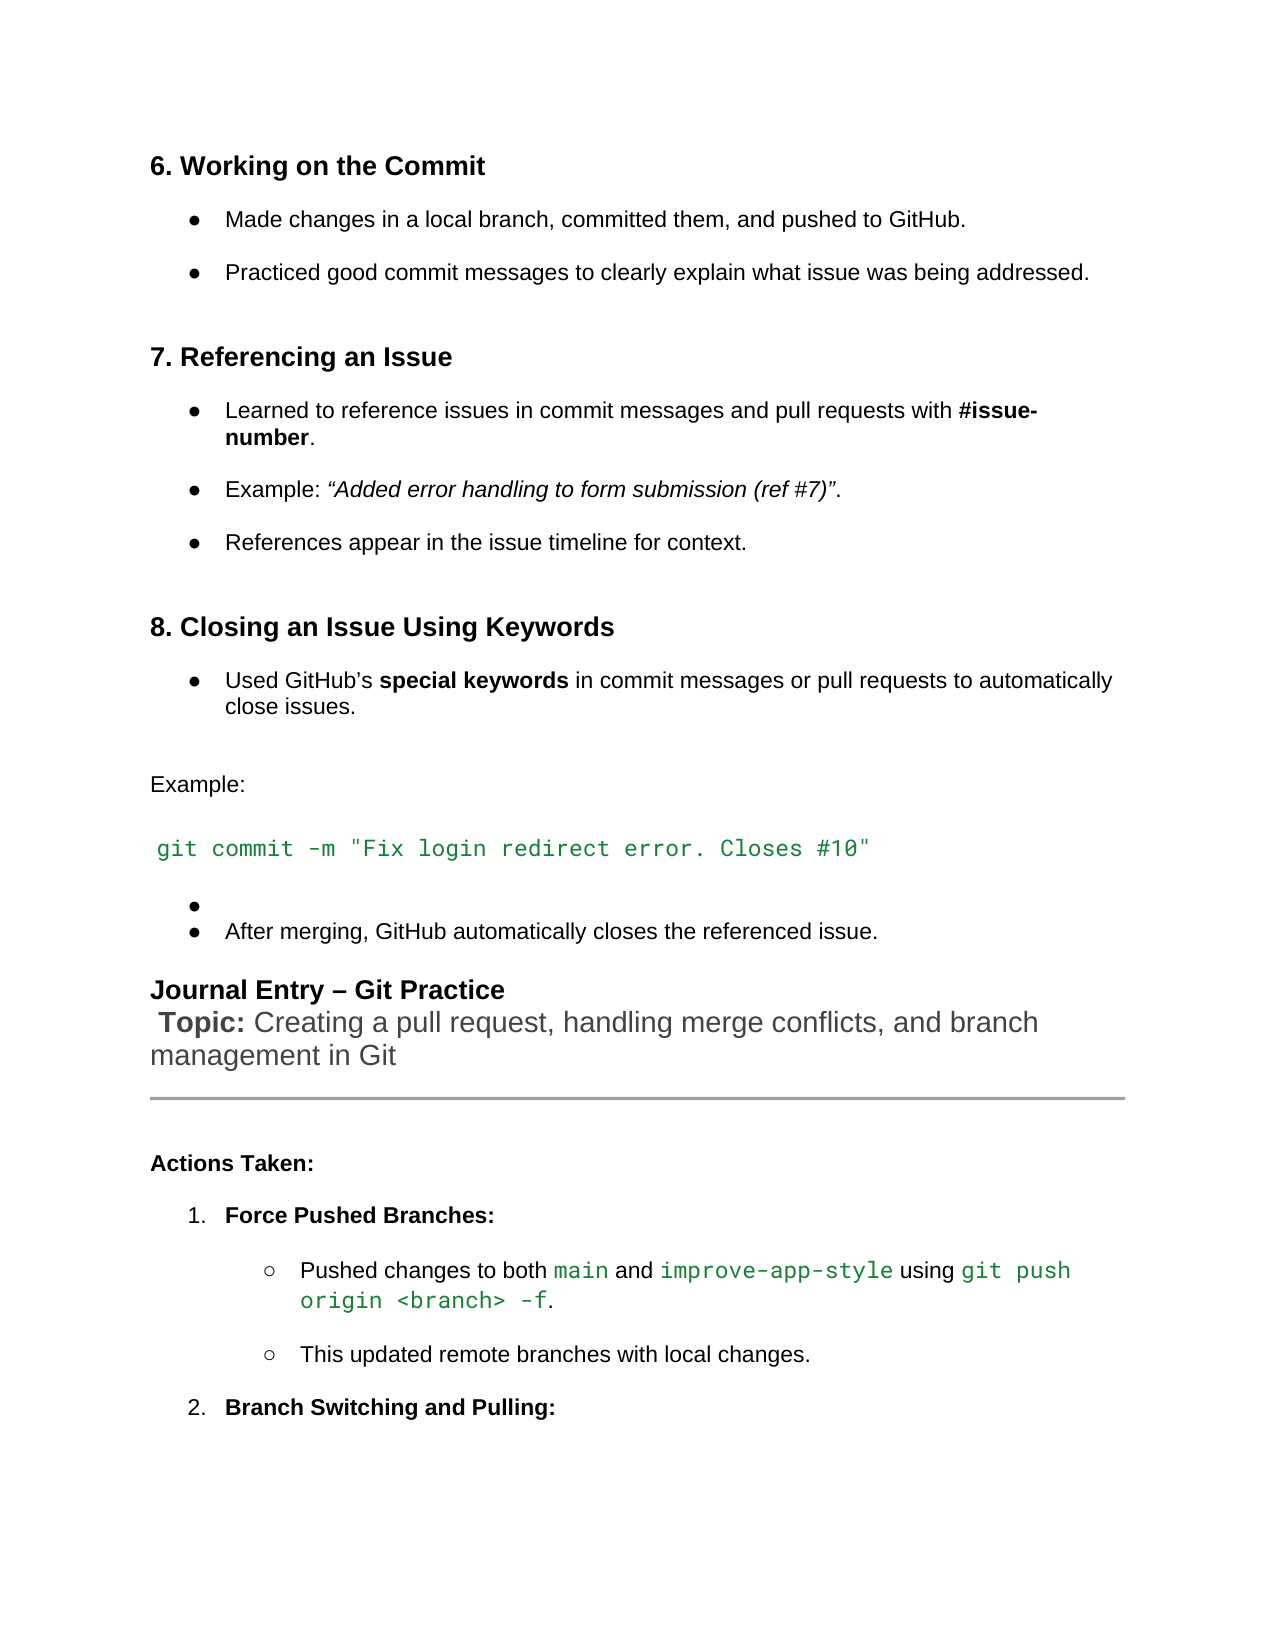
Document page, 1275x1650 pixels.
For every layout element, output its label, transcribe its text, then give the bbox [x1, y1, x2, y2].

subtitle 6. Working on the Commit [150, 150, 1125, 181]
list This updated remote branches with local changes. [262, 1341, 1125, 1394]
list Used GitHub’s special keywords in commit messages or pull requests to automatically close issues. [187, 667, 1125, 746]
subtitle Actions Taken: [150, 1150, 1125, 1177]
list Example: “Added error handling to form submission (ref #7)”. [187, 476, 1125, 529]
list Force Pushed Branches: [187, 1202, 1125, 1254]
subtitle 7. Referencing an Issue [150, 341, 1125, 372]
list Pushed changes to both main and improve-app-style using git push origin <branch> -f. [262, 1254, 1125, 1341]
text Example: git commit -m "Fix login redirect error. Closes #10" [150, 771, 1125, 862]
subtitle 8. Closing an Issue Using Keywords [150, 611, 1125, 642]
list References appear in the issue timeline for context. [187, 529, 1125, 582]
list Practiced good commit messages to clearly explain what issue was being addressed. [187, 259, 1125, 312]
subtitle Journal Entry – Git Practice Topic: Creating a pull request, handling merge conflicts, and branch management in Git [150, 974, 1125, 1072]
list Made changes in a local branch, committed them, and pushed to GitHub. [187, 206, 1125, 259]
list Learned to reference issues in commit messages and pull requests with #issue-number. [187, 397, 1125, 476]
list After merging, GitHub automatically closes the referenced issue. [187, 918, 1125, 944]
list Branch Switching and Pulling: [187, 1394, 1125, 1446]
